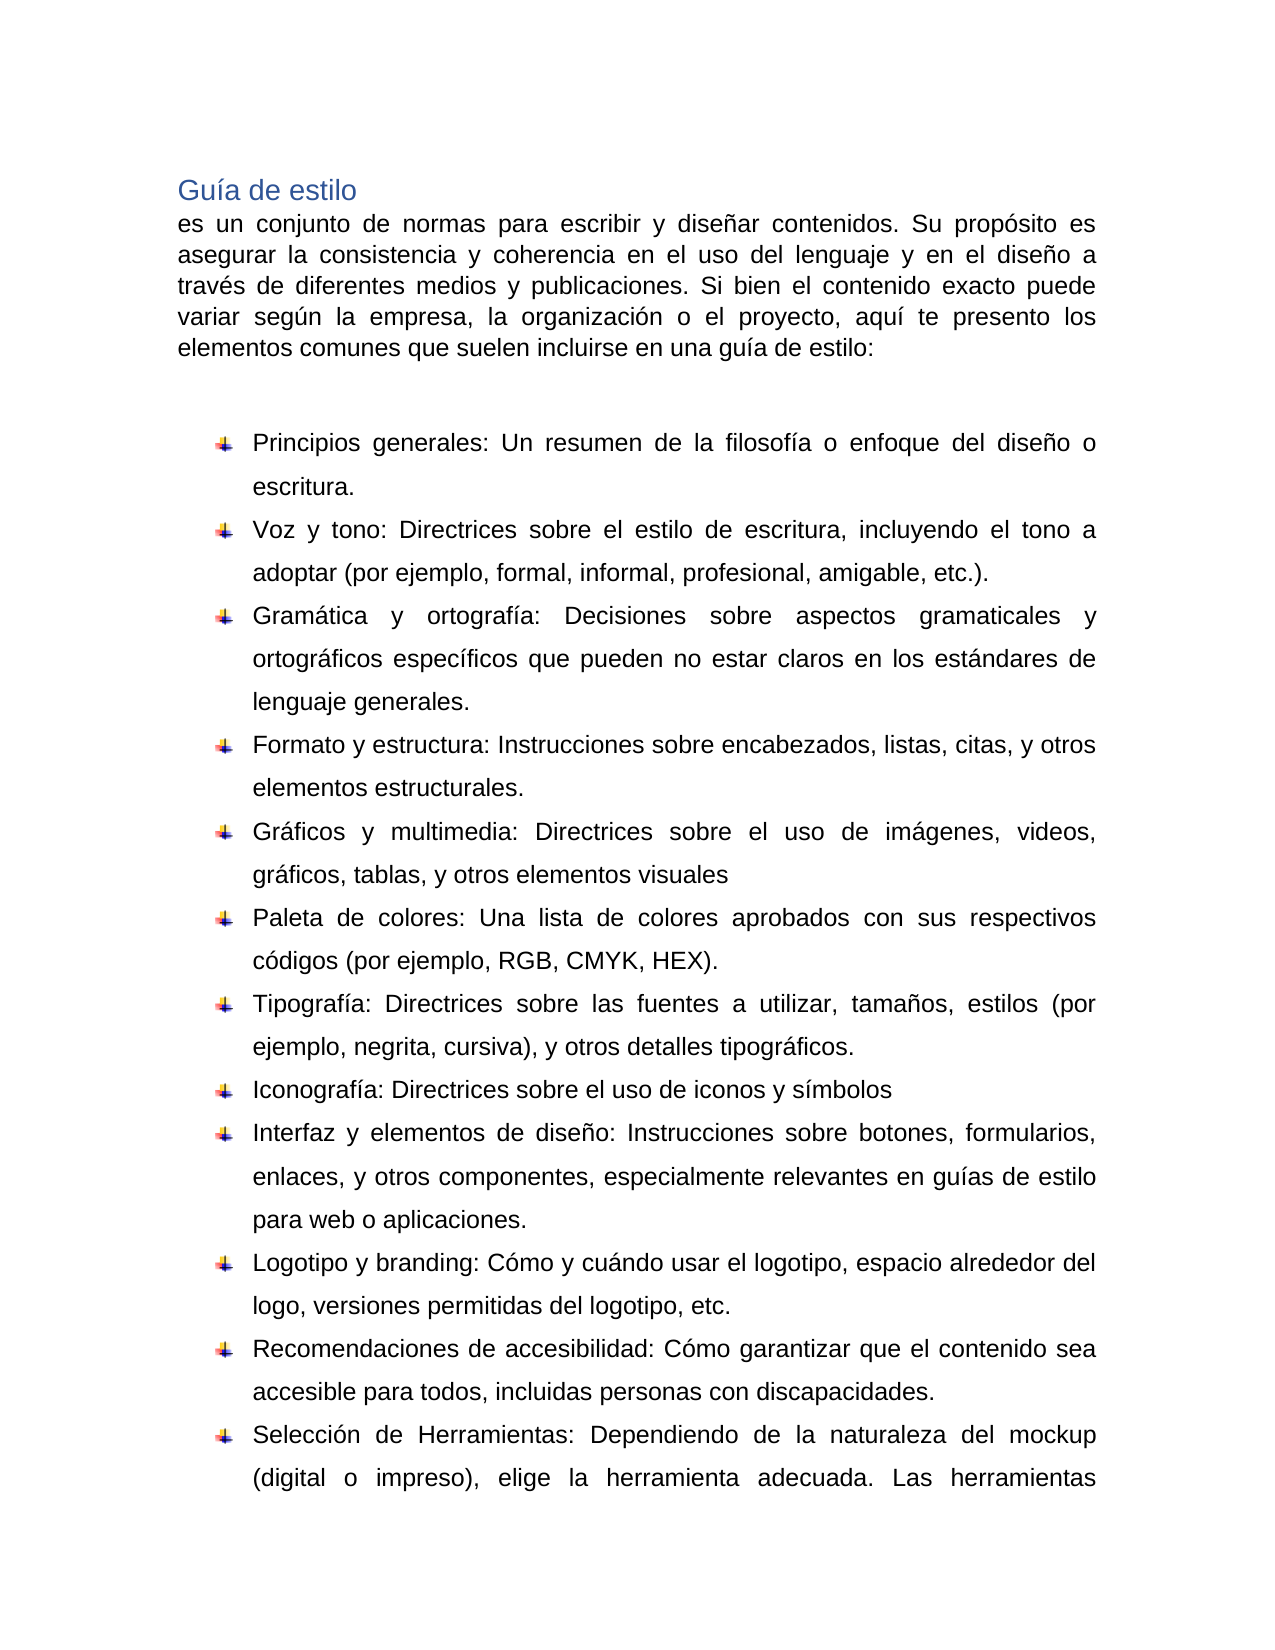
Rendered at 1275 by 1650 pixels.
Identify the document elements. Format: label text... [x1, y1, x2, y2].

list Iconografía: Directrices sobre el uso de iconos y símbolos [215, 1075, 1098, 1104]
picture [215, 1427, 233, 1444]
subtitle Guía de estilo [177, 173, 1098, 206]
list Logotipo y branding: Cómo y cuándo usar el logotipo, espacio alrededor del logo, versiones permitidas del logotipo, etc. [215, 1248, 1098, 1319]
picture [215, 1340, 233, 1358]
picture [215, 909, 233, 927]
text es un conjunto de normas para escribir y diseñar contenidos. Su propósito es asegurar la consistencia y coherencia en el uso del lenguaje y en el diseño a través de diferentes medios y publicaciones. Si bien el contenido exacto puede variar según la empresa, la organización o el proyecto, aquí te presento los elementos comunes que suelen incluirse en una guía de estilo: [177, 209, 1098, 362]
list Tipografía: Directrices sobre las fuentes a utilizar, tamaños, estilos (por ejemplo, negrita, cursiva), y otros detalles tipográficos. [215, 989, 1098, 1061]
picture [215, 607, 233, 625]
picture [215, 1125, 233, 1142]
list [215, 1420, 1098, 1492]
list Gramática y ortografía: Decisiones sobre aspectos gramaticales y ortográficos específicos que pueden no estar claros en los estándares de lenguaje generales. [215, 601, 1098, 716]
list Voz y tono: Directrices sobre el estilo de escritura, incluyendo el tono a adoptar (por ejemplo, formal, informal, profesional, amigable, etc.). [215, 514, 1098, 586]
list Principios generales: Un resumen de la filosofía o enfoque del diseño o escritura. [215, 428, 1098, 500]
list Interfaz y elementos de diseño: Instrucciones sobre botones, formularios, enlaces, y otros componentes, especialmente relevantes en guías de estilo para web o aplicaciones. [215, 1118, 1098, 1233]
list Gráficos y multimedia: Directrices sobre el uso de imágenes, videos, gráficos, tablas, y otros elementos visuales [215, 816, 1098, 888]
picture [215, 995, 233, 1013]
picture [215, 435, 233, 452]
picture [215, 737, 233, 754]
picture [215, 1082, 233, 1099]
list Paleta de colores: Una lista de colores aprobados con sus respectivos códigos (por ejemplo, RGB, CMYK, HEX). [215, 903, 1098, 974]
list Formato y estructura: Instrucciones sobre encabezados, listas, citas, y otros elementos estructurales. [215, 730, 1098, 802]
picture [215, 521, 233, 539]
picture [215, 823, 233, 840]
list Recomendaciones de accesibilidad: Cómo garantizar que el contenido sea accesible para todos, incluidas personas con discapacidades. [215, 1334, 1098, 1406]
picture [215, 1254, 233, 1272]
